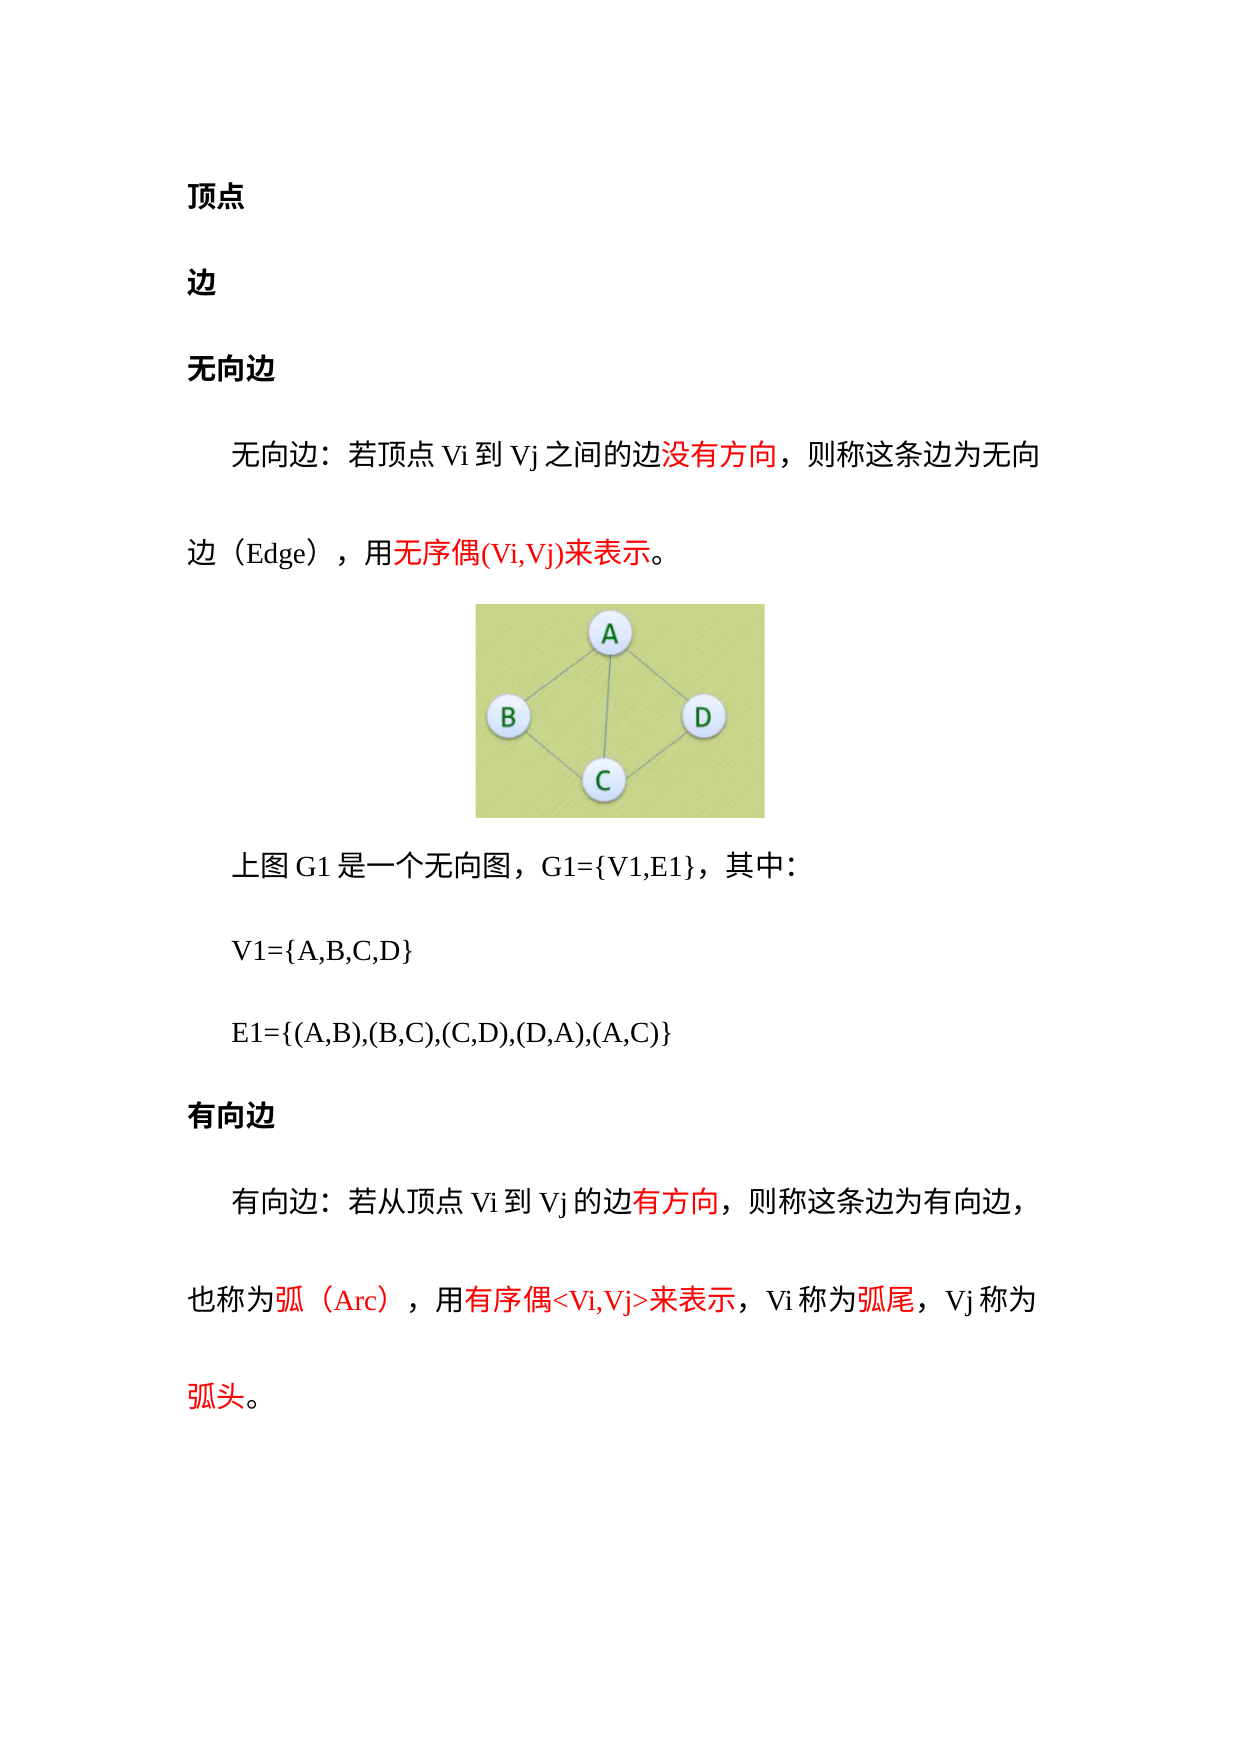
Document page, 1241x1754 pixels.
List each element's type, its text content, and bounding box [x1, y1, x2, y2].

picture [475, 604, 765, 818]
text V1={A,B,C,D} [187, 918, 1053, 983]
subtitle 无向边 [187, 334, 1053, 399]
text 有向边：若从顶点Vi到Vj的边有方向，则称这条边为有向边，也称为弧（Arc），用有序偶<Vi,Vj>来表示，Vi称为弧尾，Vj称为弧头。 [187, 1167, 1053, 1427]
text E1={(A,B),(B,C),(C,D),(D,A),(A,C)} [187, 999, 1053, 1064]
text 上图G1是一个无向图，G1={V1,E1}，其中： [187, 832, 1053, 897]
text 无向边：若顶点Vi到Vj之间的边没有方向，则称这条边为无向边（Edge），用无序偶(Vi,Vj)来表示。 [187, 420, 1053, 583]
subtitle 有向边 [187, 1081, 1053, 1146]
subtitle 边 [187, 248, 1053, 313]
subtitle 顶点 [187, 162, 1053, 227]
